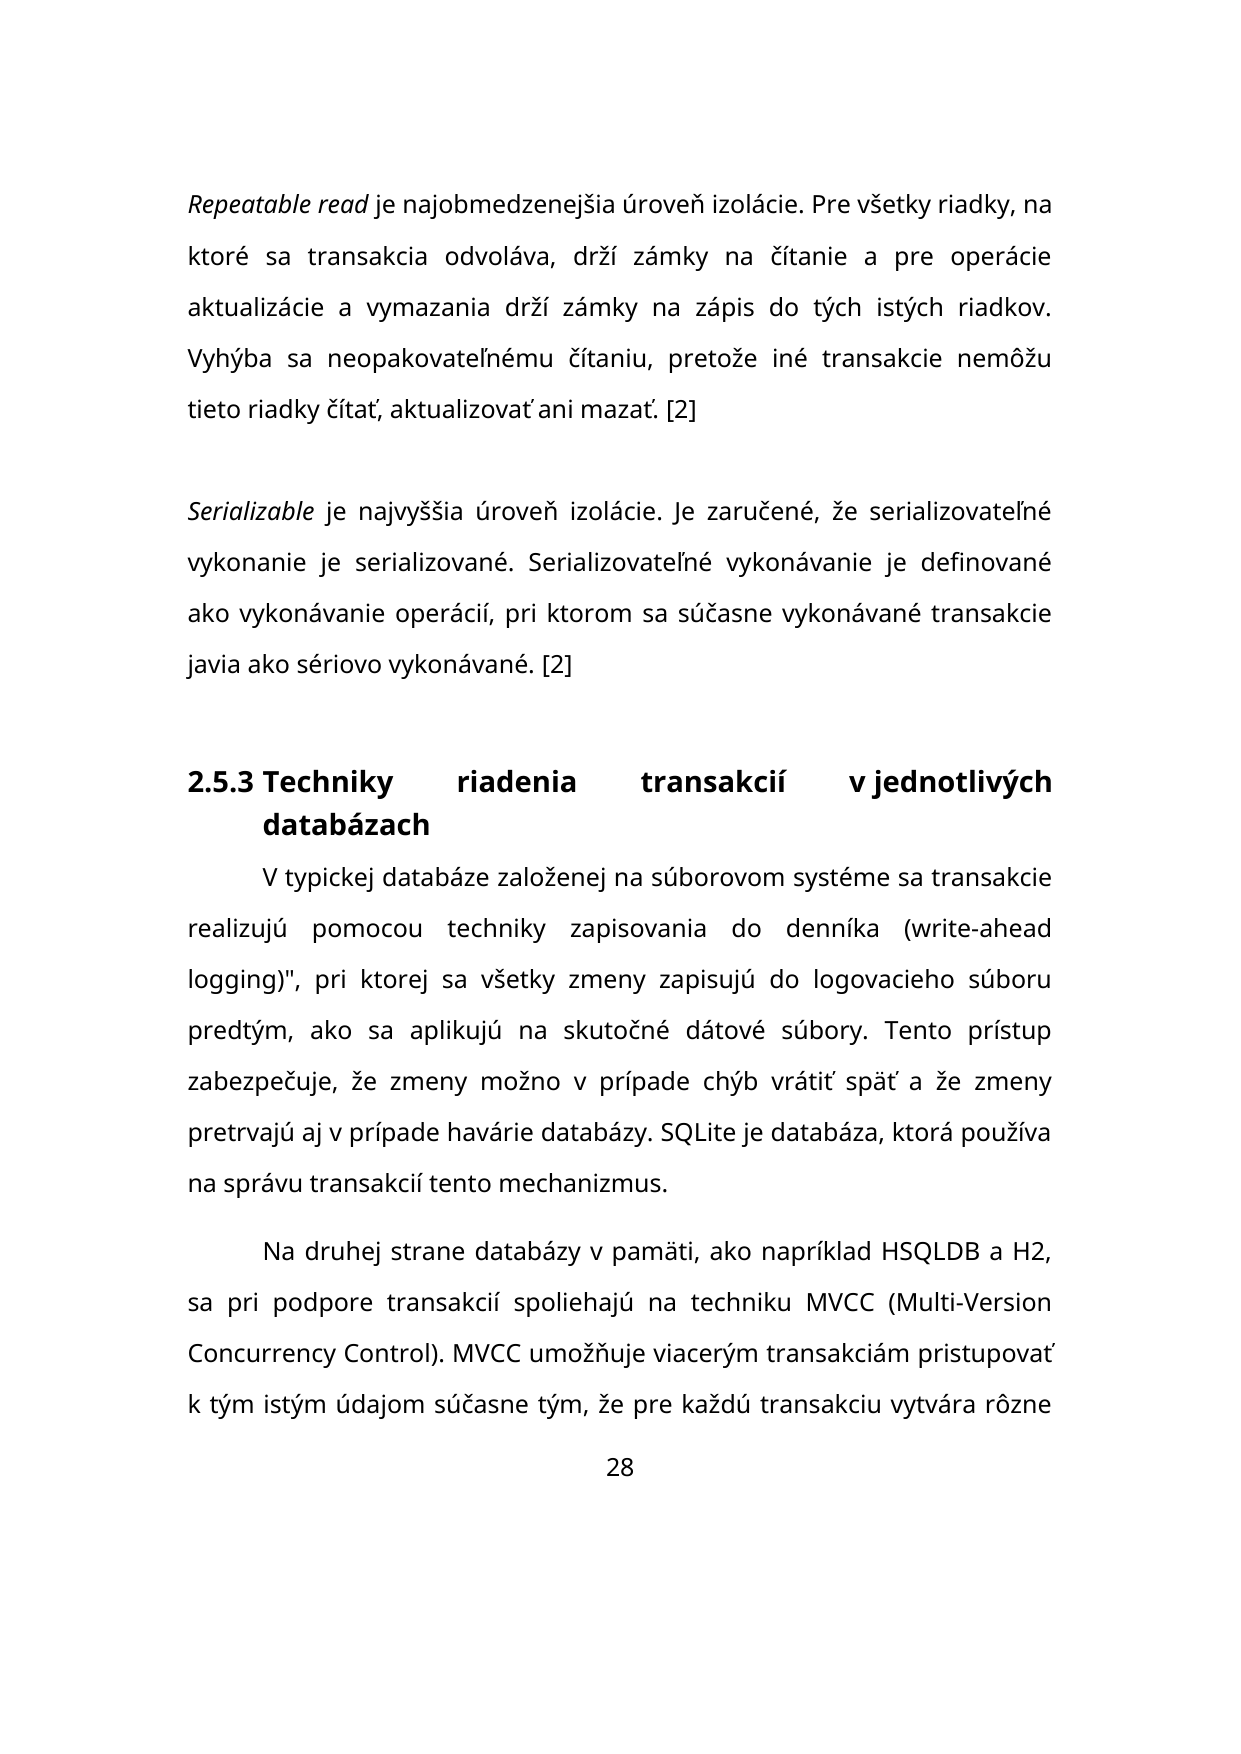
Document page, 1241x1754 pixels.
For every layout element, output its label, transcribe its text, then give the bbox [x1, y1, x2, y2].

subtitle Techniky riadenia transakcií v jednotlivých databázach [187, 761, 1053, 844]
text V typickej databáze založenej na súborovom systéme sa transakcie realizujú pomocou techniky zapisovania do denníka (write-ahead logging)", pri ktorej sa všetky zmeny zapisujú do logovacieho súboru predtým, ako sa aplikujú na skutočné dátové súbory. Tento prístup zabezpečuje, že zmeny možno v prípade chýb vrátiť späť a že zmeny pretrvajú aj v prípade havárie databázy. SQLite je databáza, ktorá používa na správu transakcií tento mechanizmus. [187, 859, 1053, 1199]
text Repeatable read je najobmedzenejšia úroveň izolácie. Pre všetky riadky, na ktoré sa transakcia odvoláva, drží zámky na čítanie a pre operácie aktualizácie a vymazania drží zámky na zápis do tých istých riadkov. Vyhýba sa neopakovateľnému čítaniu, pretože iné transakcie nemôžu tieto riadky čítať, aktualizovať ani mazať. [187, 187, 1053, 425]
